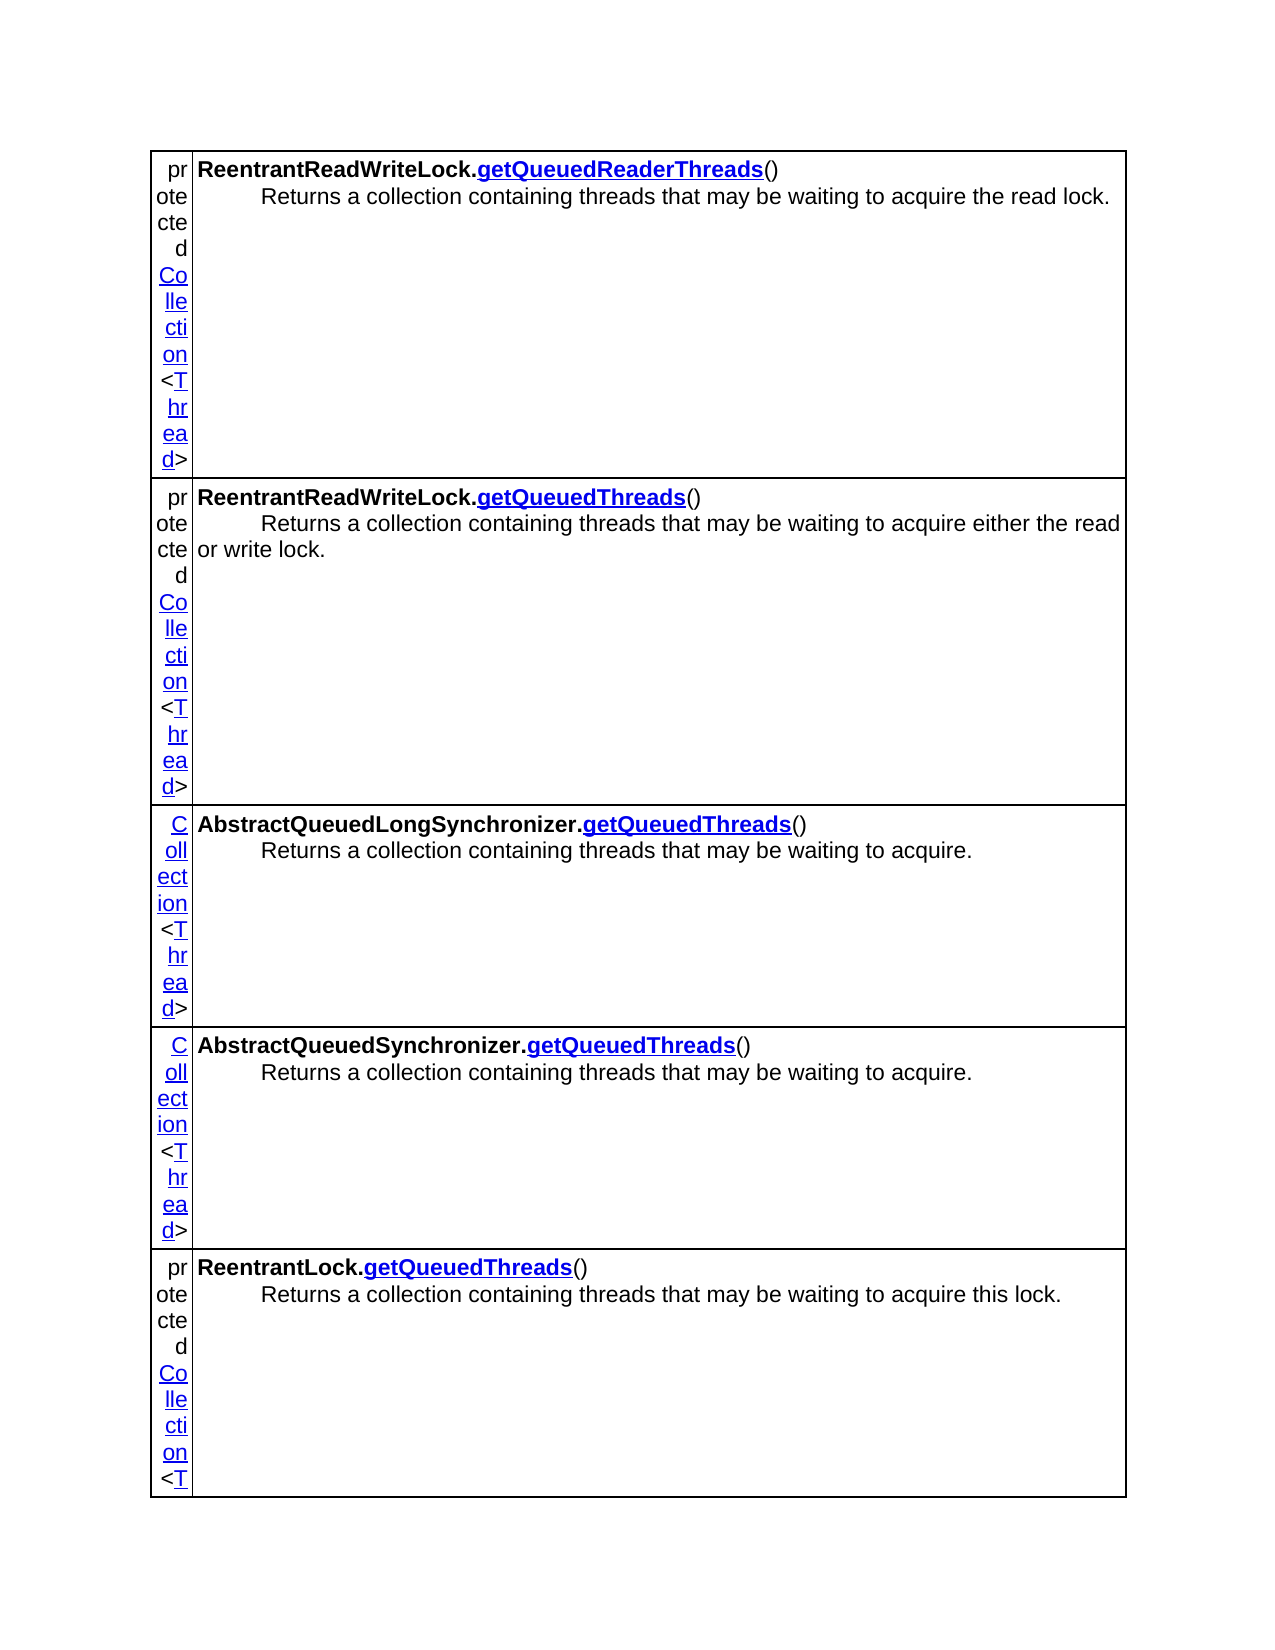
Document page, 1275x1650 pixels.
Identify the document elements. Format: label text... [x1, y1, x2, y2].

table_cell Collection<Thread> [152, 1028, 192, 1248]
table_cell AbstractQueuedSynchronizer.getQueuedThreads() Returns a collection containing threads that may be waiting to acquire. [193, 1028, 1125, 1248]
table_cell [193, 1250, 1125, 1496]
table_cell ReentrantReadWriteLock.getQueuedReaderThreads() Returns a collection containing threads that may be waiting to acquire the read lock. [193, 152, 1125, 477]
table_cell protected Collection<Thread> [152, 152, 192, 477]
table_cell Collection<Thread> [152, 806, 192, 1026]
table_cell ReentrantReadWriteLock.getQueuedThreads() Returns a collection containing threads that may be waiting to acquire either the read or write lock. [193, 479, 1125, 804]
table_cell AbstractQueuedLongSynchronizer.getQueuedThreads() Returns a collection containing threads that may be waiting to acquire. [193, 806, 1125, 1026]
table_cell protected Collection<Thread> [152, 479, 192, 804]
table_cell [152, 1250, 192, 1496]
